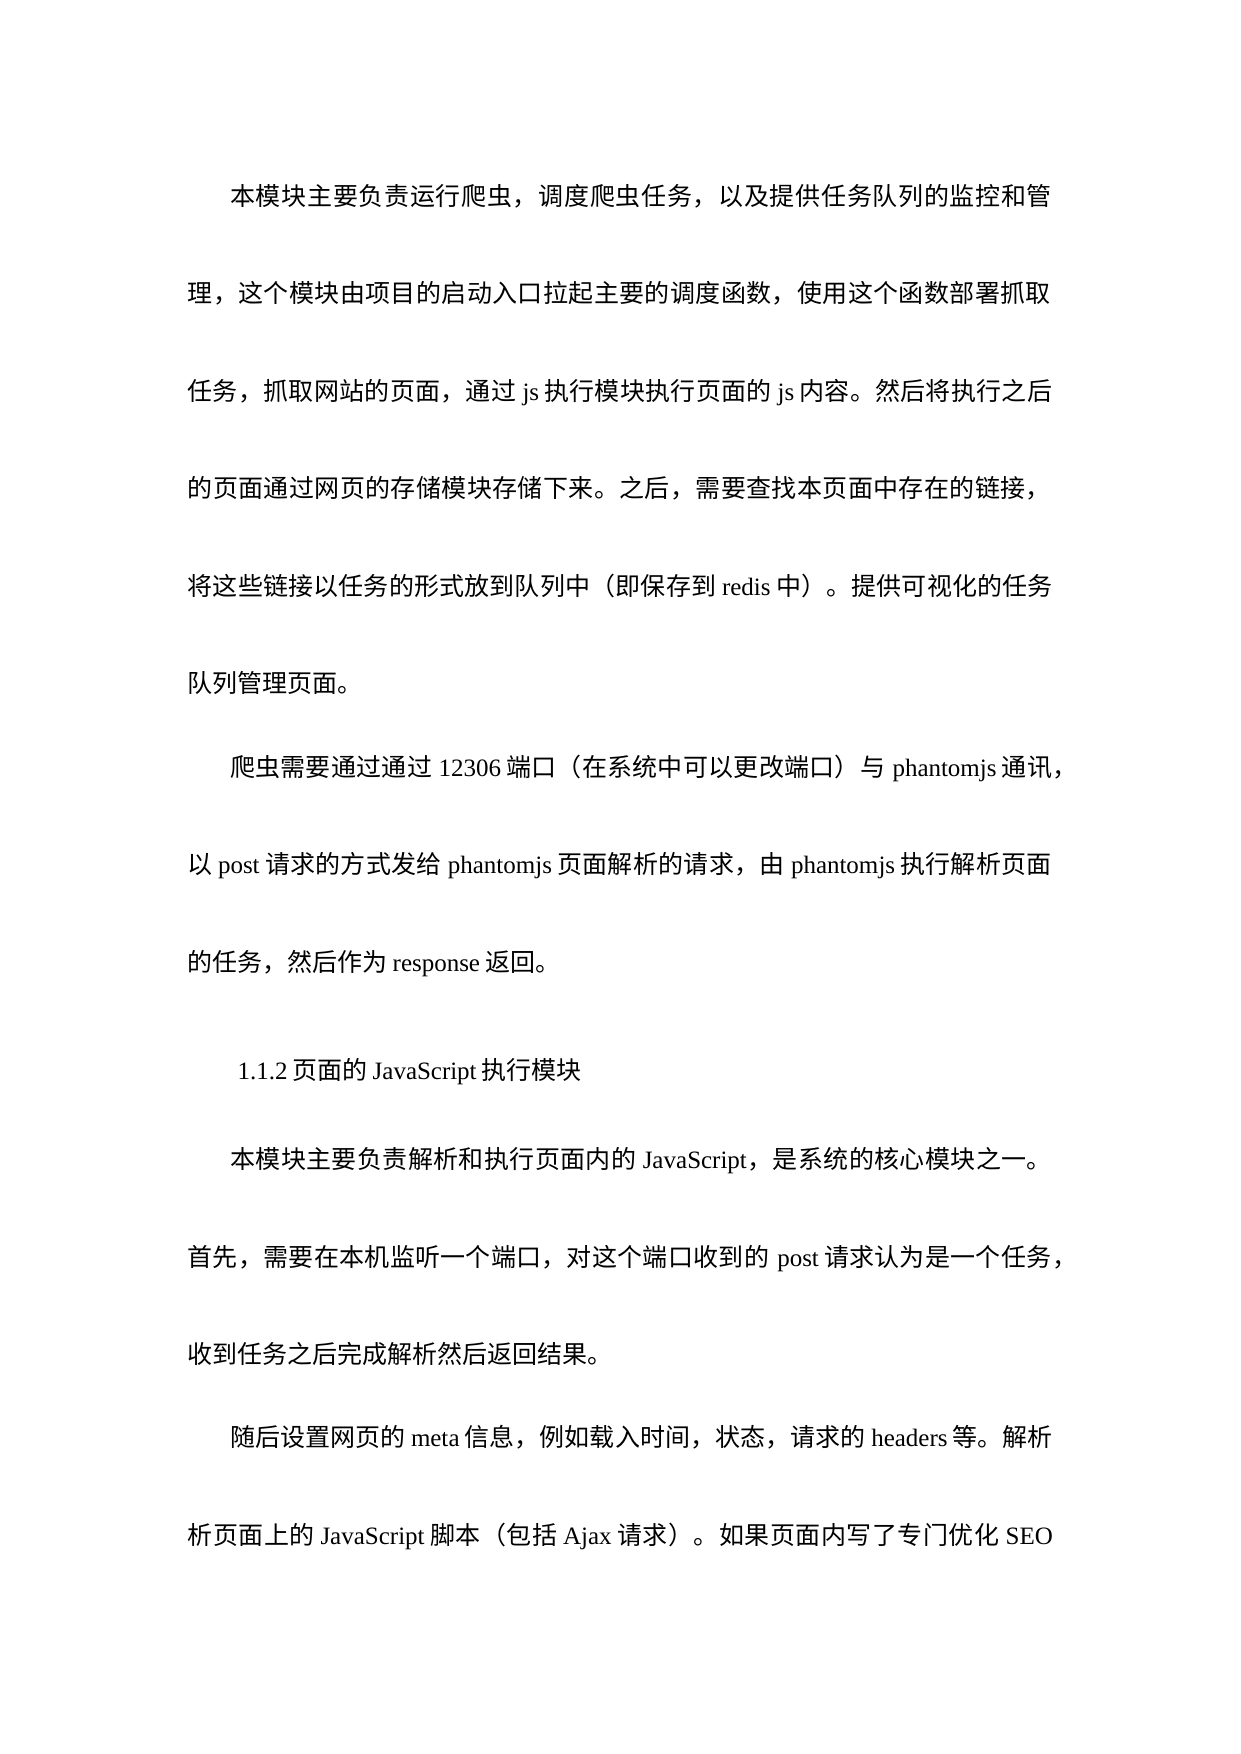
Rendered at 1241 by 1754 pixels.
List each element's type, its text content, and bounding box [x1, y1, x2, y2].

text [187, 1403, 1053, 1566]
text 本模块主要负责运行爬虫，调度爬虫任务，以及提供任务队列的监控和管理，这个模块由项目的启动入口拉起主要的调度函数，使用这个函数部署抓取任务，抓取网站的页面，通过js执行模块执行页面的js内容。然后将执行之后的页面通过网页的存储模块存储下来。之后，需要查找本页面中存在的链接，将这些链接以任务的形式放到队列中（即保存到redis中）。提供可视化的任务队列管理页面。 [187, 162, 1053, 714]
text 本模块主要负责解析和执行页面内的JavaScript，是系统的核心模块之一。首先，需要在本机监听一个端口，对这个端口收到的post请求认为是一个任务，收到任务之后完成解析然后返回结果。 [187, 1125, 1053, 1385]
text 爬虫需要通过通过12306端口（在系统中可以更改端口）与phantomjs通讯，以post请求的方式发给phantomjs页面解析的请求，由phantomjs执行解析页面的任务，然后作为response返回。 [187, 733, 1053, 993]
text 1.1.2页面的JavaScript执行模块 [187, 1036, 1053, 1101]
